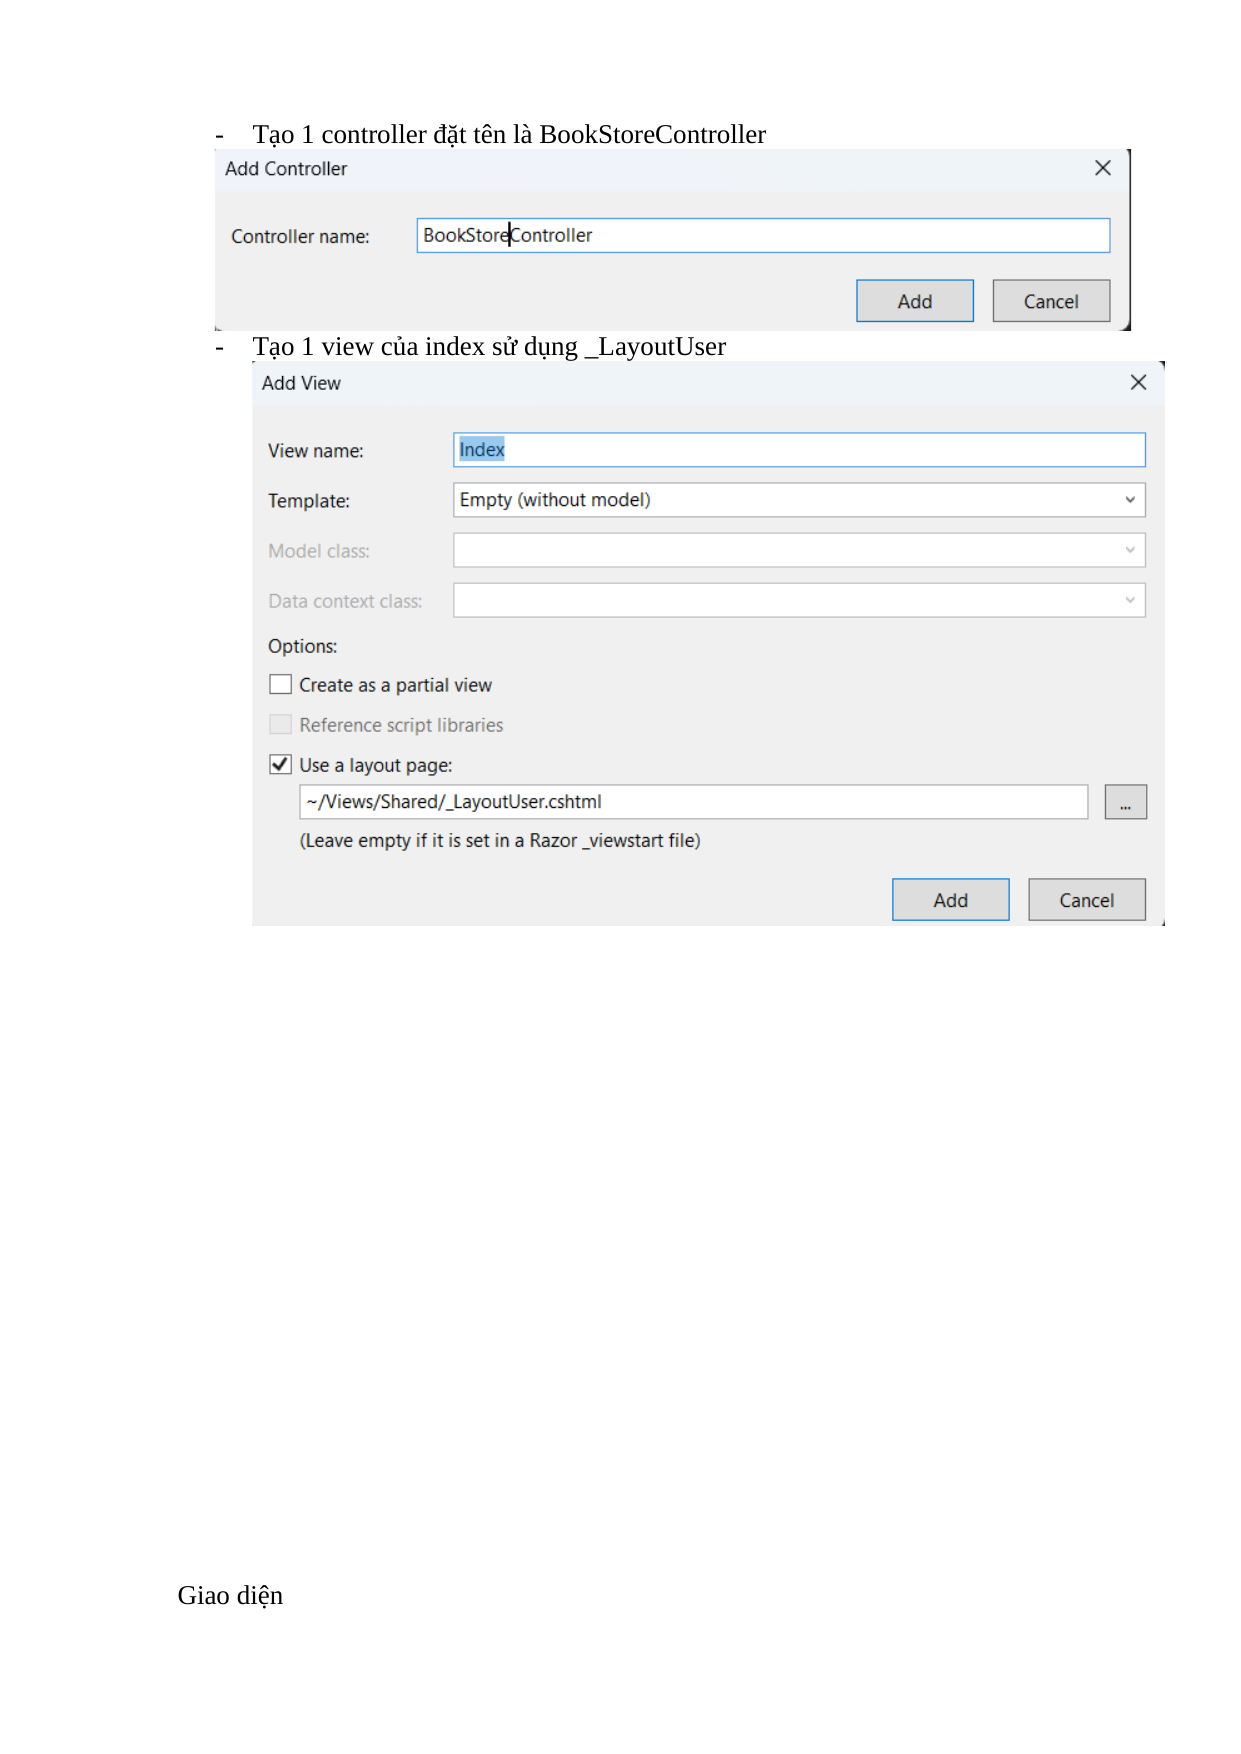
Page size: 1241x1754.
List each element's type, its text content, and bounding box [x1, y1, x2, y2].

list Tạo 1 view của index sử dụng _LayoutUser [215, 331, 1122, 362]
picture [252, 361, 1165, 926]
picture [214, 149, 1132, 331]
list Tạo 1 controller đặt tên là BookStoreController [215, 118, 1122, 149]
text Giao diện [177, 1579, 1122, 1611]
